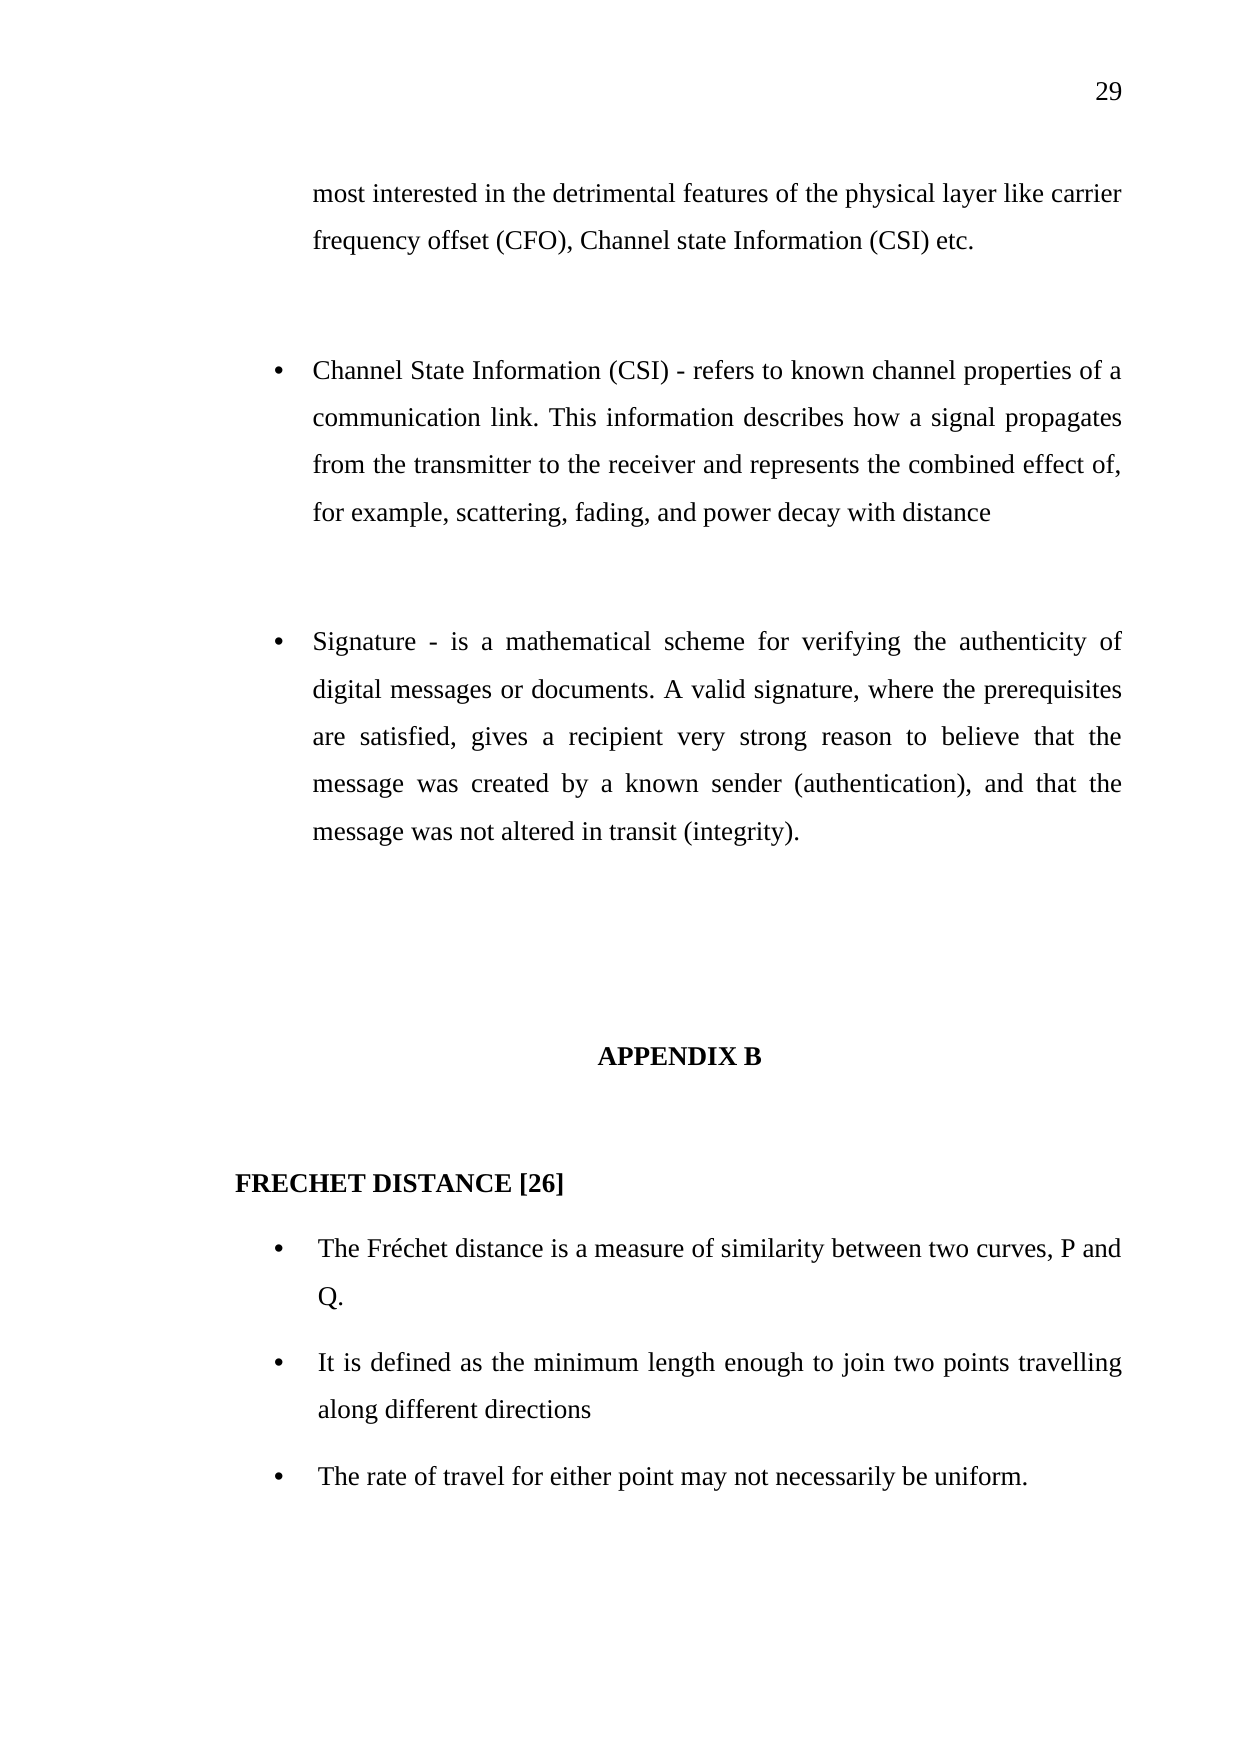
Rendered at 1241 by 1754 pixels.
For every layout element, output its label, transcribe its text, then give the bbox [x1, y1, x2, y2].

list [274, 177, 1123, 256]
list Signature - is a mathematical scheme for verifying the authenticity of digital messages or documents. A valid signature, where the prerequisites are satisfied, gives a recipient very strong reason to believe that the message was created by a known sender (authentication), and that the message was not altered in transit (integrity). [274, 625, 1123, 846]
list Channel State Information (CSI) - refers to known channel properties of a communication link. This information describes how a signal propagates from the transmitter to the receiver and represents the combined effect of, for example, scattering, fading, and power decay with distance [274, 354, 1123, 527]
list It is defined as the minimum length enough to join two points travelling along different directions [274, 1346, 1123, 1425]
list The Fréchet distance is a measure of similarity between two curves, P and Q. [274, 1232, 1123, 1311]
text APPENDIX B [250, 1040, 1109, 1071]
list The rate of travel for either point may not necessarily be uniform. [274, 1460, 1123, 1491]
subtitle FRECHET DISTANCE [26] [235, 1167, 1128, 1198]
